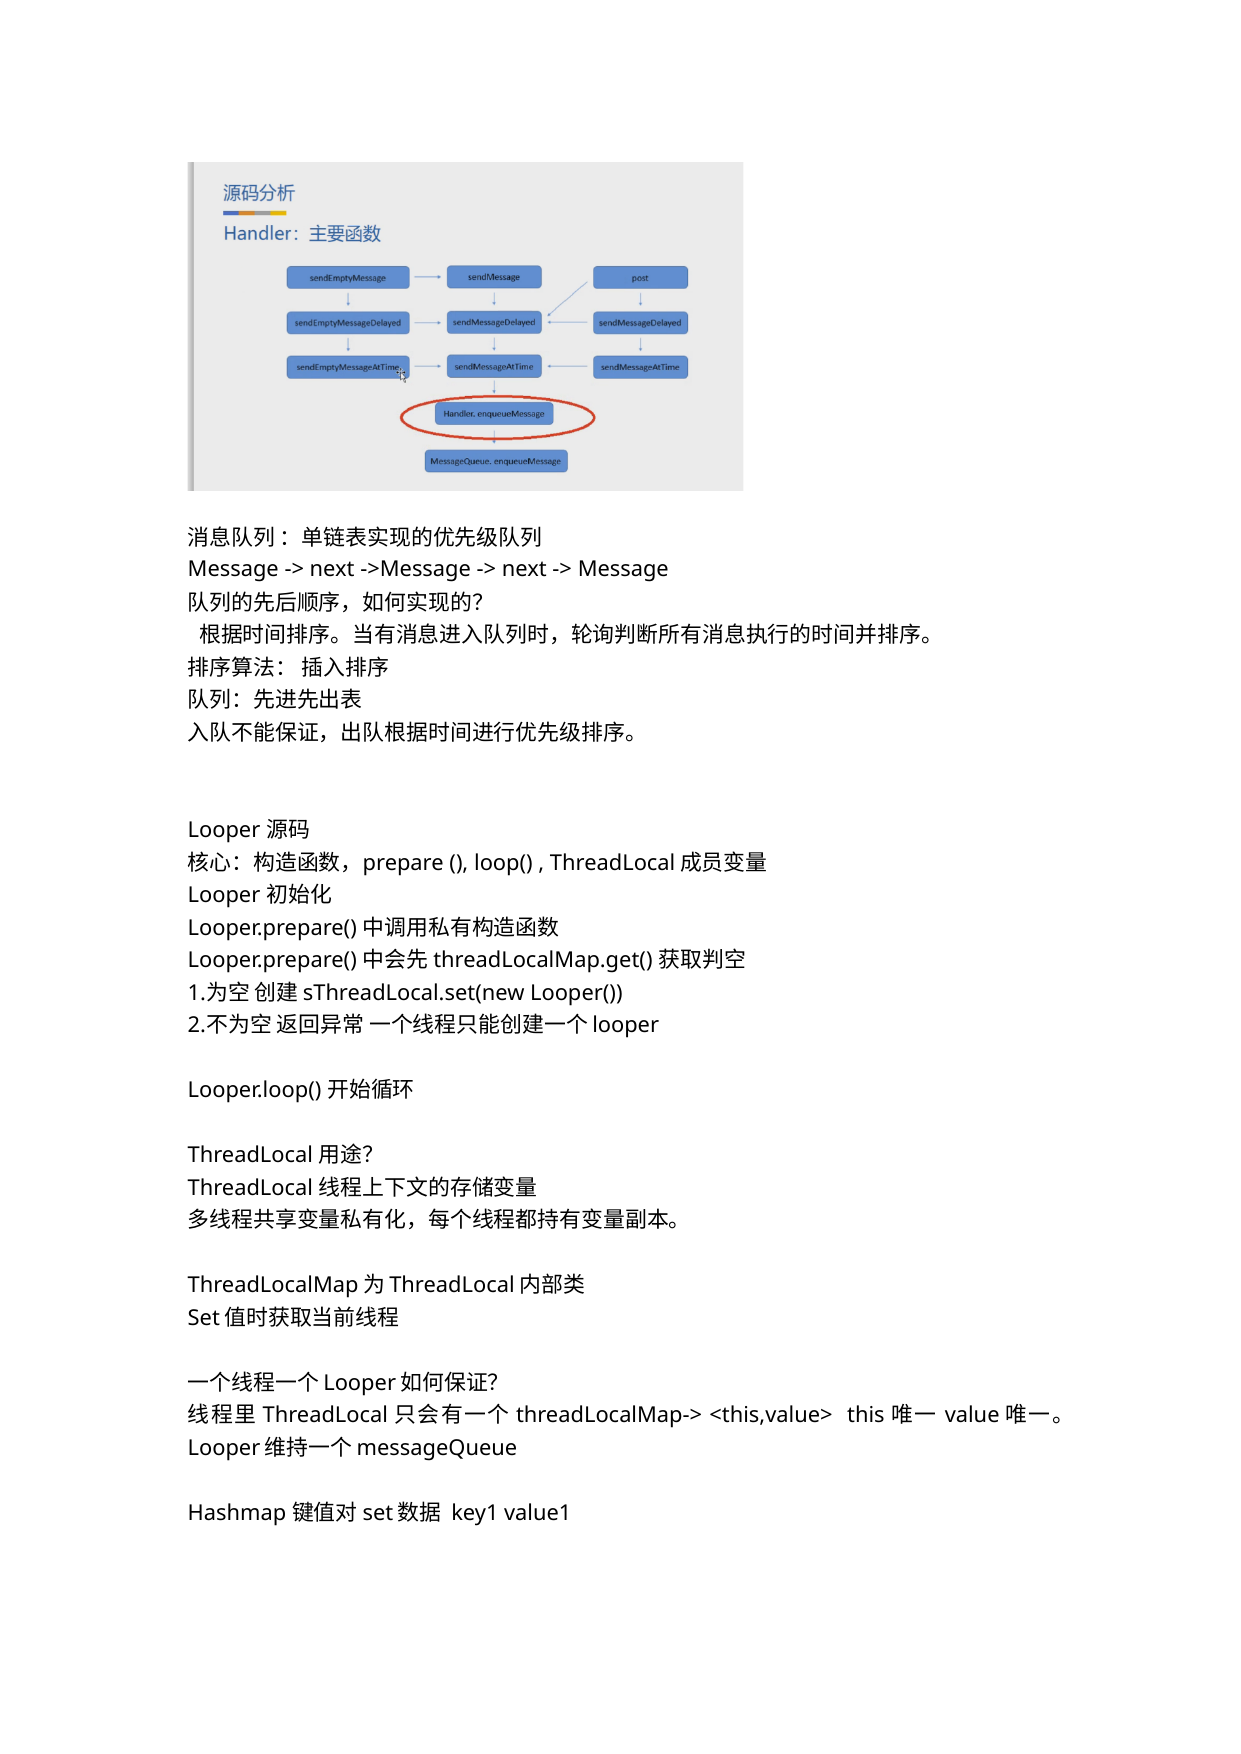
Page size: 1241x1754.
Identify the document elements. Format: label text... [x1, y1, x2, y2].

text Looper.prepare() 中调用私有构造函数 [187, 909, 1053, 942]
text Looper 初始化 [187, 877, 1053, 909]
text 核心：构造函数，prepare (), loop() , ThreadLocal成员变量 [187, 844, 1053, 877]
text 线程里ThreadLocal只会有一个threadLocalMap-> <this,value> this唯一 value唯一。Looper维持一个messageQueue [187, 1397, 1053, 1462]
text 多线程共享变量私有化，每个线程都持有变量副本。 [187, 1202, 1053, 1234]
text Looper.loop() 开始循环 [187, 1072, 1053, 1104]
text 排序算法： 插入排序 [187, 649, 1053, 682]
text 消息队列 ：单链表实现的优先级队列 [187, 519, 1053, 552]
text 一个线程一个Looper如何保证？ [187, 1364, 1053, 1397]
text ThreadLocal 用途？ [187, 1137, 1053, 1169]
picture [187, 162, 744, 491]
text ThreadLocal 线程上下文的存储变量 [187, 1169, 1053, 1202]
text ThreadLocalMap为ThreadLocal内部类 [187, 1267, 1053, 1299]
text 2.不为空 返回异常 一个线程只能创建一个looper [187, 1007, 1053, 1039]
text Set值时获取当前线程 [187, 1299, 1053, 1332]
text Looper.prepare() 中会先 threadLocalMap.get() 获取判空 [187, 942, 1053, 974]
text 根据时间排序。当有消息进入队列时，轮询判断所有消息执行的时间并排序。 [187, 617, 1053, 649]
text Looper 源码 [187, 812, 1053, 844]
text 队列的先后顺序，如何实现的？ [187, 584, 1053, 617]
text Hashmap 键值对 set数据 key1 value1 [187, 1494, 1053, 1527]
text 入队不能保证，出队根据时间进行优先级排序。 [187, 714, 1053, 747]
text 队列：先进先出表 [187, 682, 1053, 714]
text Message -> next ->Message -> next -> Message [187, 552, 1053, 584]
text 1.为空 创建sThreadLocal.set(new Looper()) [187, 974, 1053, 1007]
